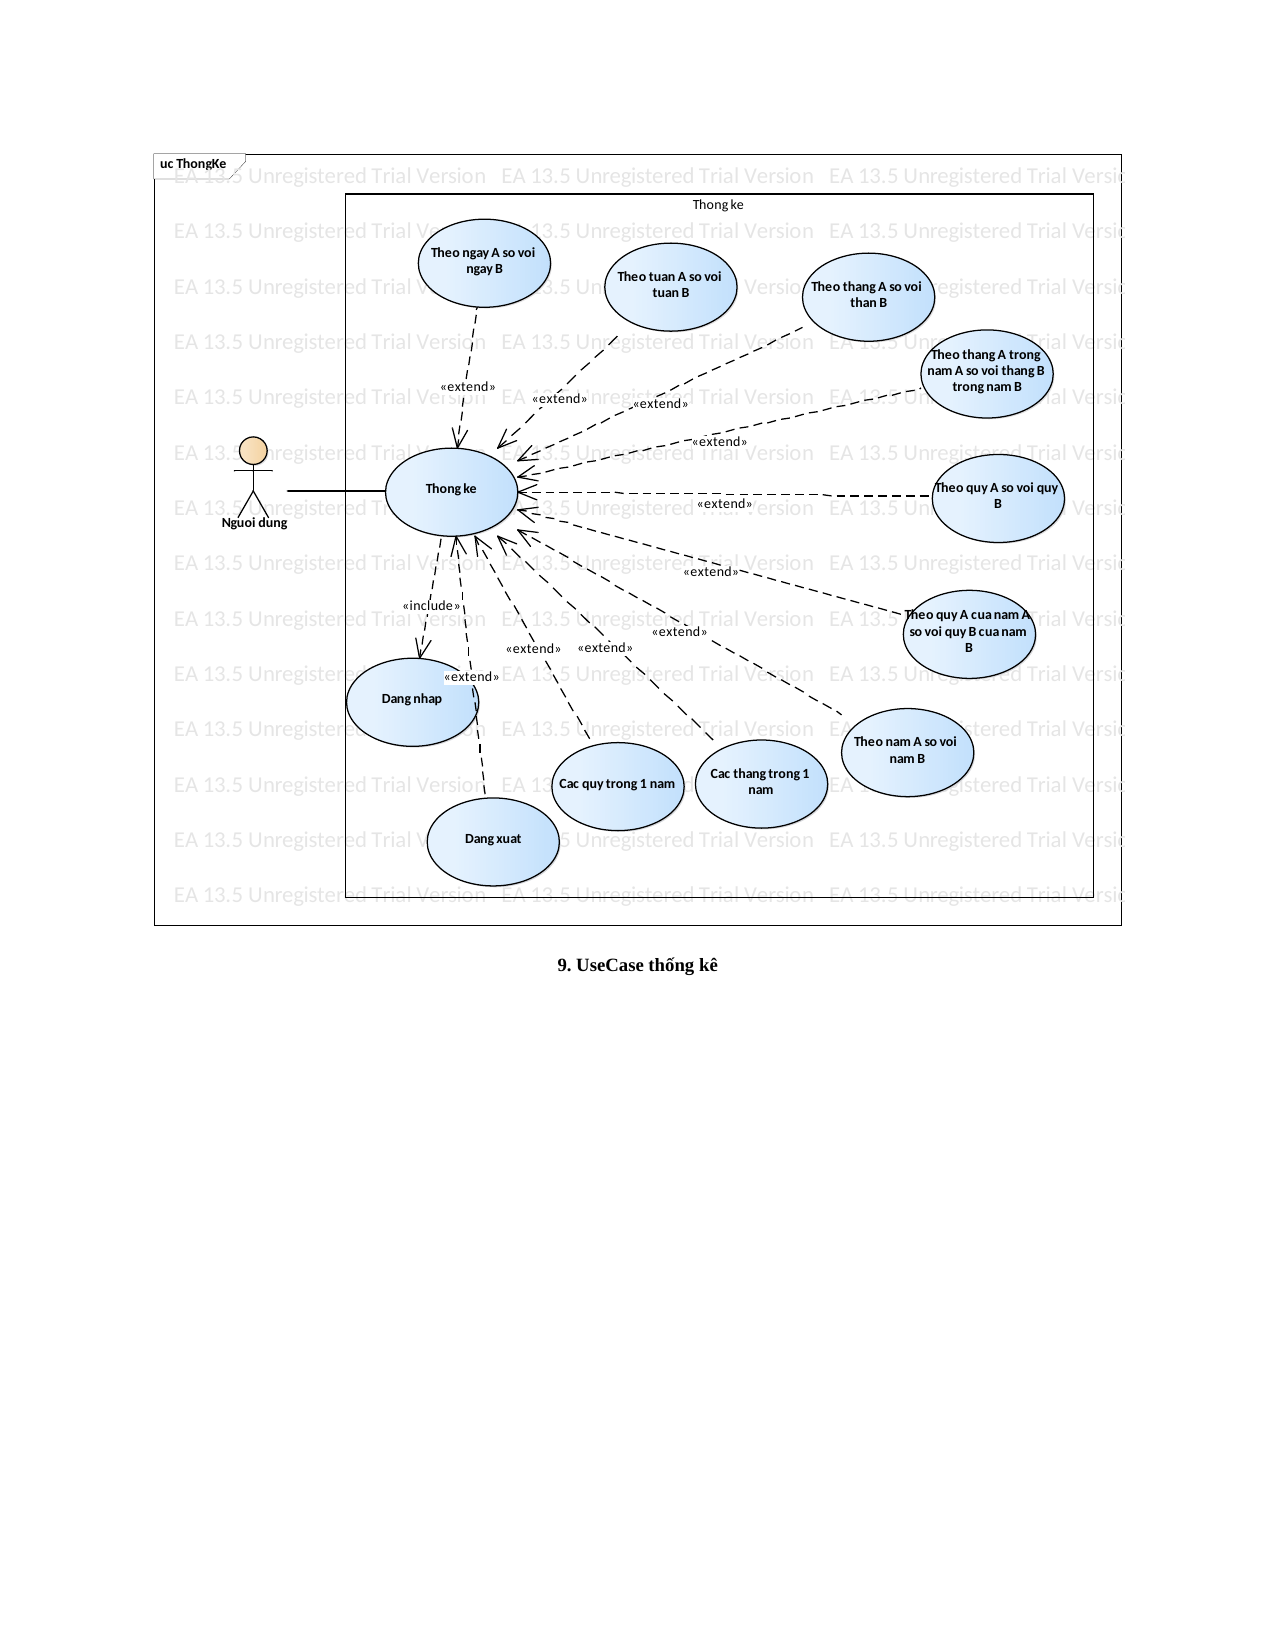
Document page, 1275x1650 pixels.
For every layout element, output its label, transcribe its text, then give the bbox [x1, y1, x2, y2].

text 9. UseCase thống kê [150, 954, 1125, 975]
